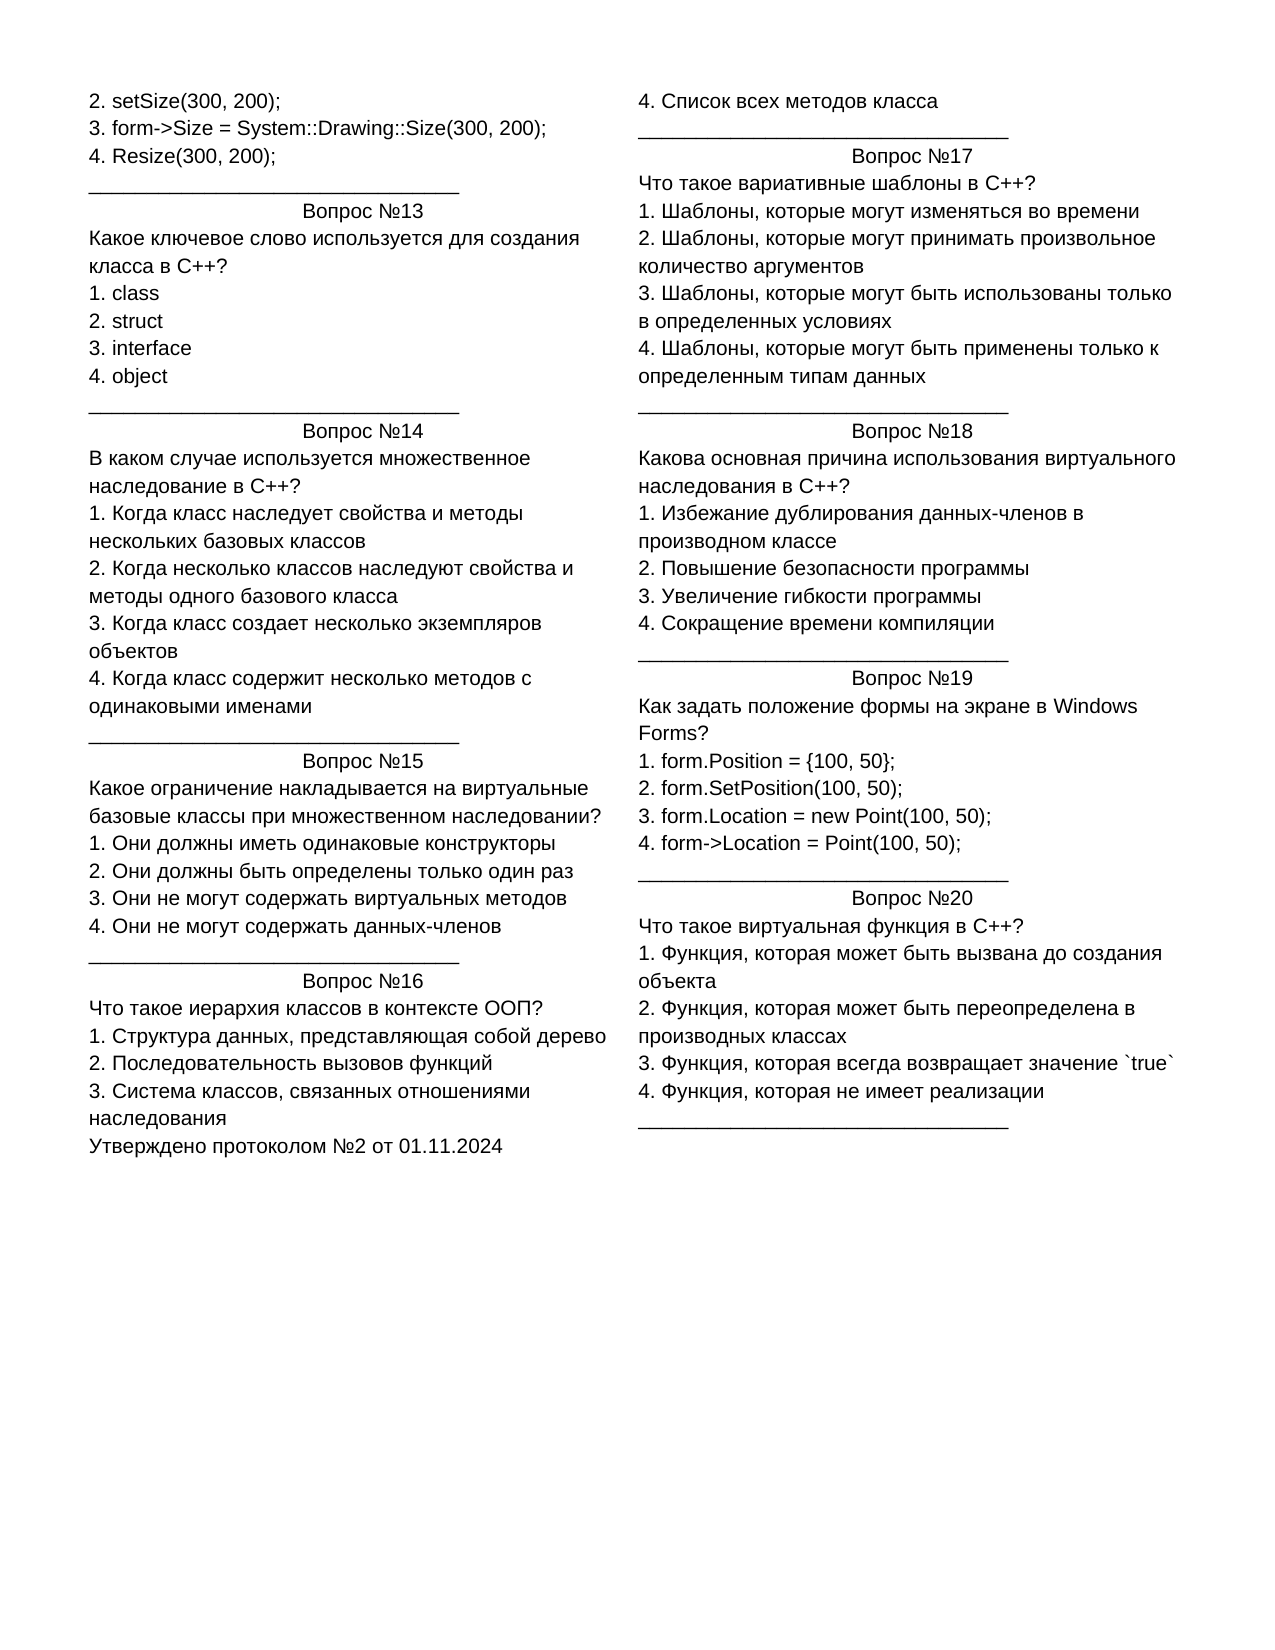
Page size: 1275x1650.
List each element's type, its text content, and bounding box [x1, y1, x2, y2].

text ________________________________ [638, 391, 1186, 415]
text 2. Повышение безопасности программы [638, 556, 1186, 580]
text Вопрос №18 [638, 419, 1186, 443]
text ________________________________ [89, 941, 637, 965]
text 3. Они не могут содержать виртуальных методов [89, 886, 637, 910]
text 1. Функция, которая может быть вызвана до создания объекта [638, 941, 1186, 993]
text 4. Они не могут содержать данных-членов [89, 914, 637, 938]
text 4. Сокращение времени компиляции [638, 611, 1186, 635]
text Какое ключевое слово используется для создания класса в C++? [89, 226, 637, 278]
text 2. struct [89, 309, 637, 333]
text ________________________________ [638, 1106, 1186, 1130]
text ________________________________ [89, 391, 637, 415]
text 3. Функция, которая всегда возвращает значение `true` [638, 1051, 1186, 1075]
text Что такое вариативные шаблоны в C++? [638, 171, 1186, 195]
text 3. form->Size = System::Drawing::Size(300, 200); [89, 116, 637, 140]
text Что такое виртуальная функция в C++? [638, 914, 1186, 938]
text Вопрос №19 [638, 666, 1186, 690]
text Утверждено протоколом №2 от 01.11.2024 [89, 1134, 1186, 1158]
text 3. Увеличение гибкости программы [638, 584, 1186, 608]
text 1. Структура данных, представляющая собой дерево [89, 1024, 637, 1048]
text 4. Resize(300, 200); [89, 144, 637, 168]
text 2. Последовательность вызовов функций [89, 1051, 637, 1075]
text 2. Когда несколько классов наследуют свойства и методы одного базового класса [89, 556, 637, 608]
text 4. Список всех методов класса [638, 89, 1186, 113]
text 1. Шаблоны, которые могут изменяться во времени [638, 199, 1186, 223]
text 1. Когда класс наследует свойства и методы нескольких базовых классов [89, 501, 637, 553]
text ________________________________ [638, 639, 1186, 663]
text 2. Они должны быть определены только один раз [89, 859, 637, 883]
text ________________________________ [638, 116, 1186, 140]
text Что такое иерархия классов в контексте ООП? [89, 996, 637, 1020]
text 2. Шаблоны, которые могут принимать произвольное количество аргументов [638, 226, 1186, 278]
text Вопрос №20 [638, 886, 1186, 910]
text 3. form.Location = new Point(100, 50); [638, 804, 1186, 828]
text 3. Когда класс создает несколько экземпляров объектов [89, 611, 637, 663]
text 3. interface [89, 336, 637, 360]
text 4. form->Location = Point(100, 50); [638, 831, 1186, 855]
text 2. Функция, которая может быть переопределена в производных классах [638, 996, 1186, 1048]
text Вопрос №16 [89, 969, 637, 993]
text 1. Они должны иметь одинаковые конструкторы [89, 831, 637, 855]
text Вопрос №17 [638, 144, 1186, 168]
text Какова основная причина использования виртуального наследования в C++? [638, 446, 1186, 498]
text 1. Избежание дублирования данных-членов в производном классе [638, 501, 1186, 553]
text Как задать положение формы на экране в Windows Forms? [638, 694, 1186, 745]
text ________________________________ [89, 171, 637, 195]
text ________________________________ [638, 859, 1186, 883]
text 4. Когда класс содержит несколько методов с одинаковыми именами [89, 666, 637, 718]
text 4. Шаблоны, которые могут быть применены только к определенным типам данных [638, 336, 1186, 388]
text 1. form.Position = {100, 50}; [638, 749, 1186, 773]
text 1. class [89, 281, 637, 305]
text Вопрос №13 [89, 199, 637, 223]
text 3. Шаблоны, которые могут быть использованы только в определенных условиях [638, 281, 1186, 333]
text 4. object [89, 364, 637, 388]
text ________________________________ [89, 721, 637, 745]
text Вопрос №14 [89, 419, 637, 443]
text 2. form.SetPosition(100, 50); [638, 776, 1186, 800]
text 3. Система классов, связанных отношениями наследования [89, 1079, 637, 1130]
text Какое ограничение накладывается на виртуальные базовые классы при множественном наследовании? [89, 776, 637, 828]
text В каком случае используется множественное наследование в C++? [89, 446, 637, 498]
text 4. Функция, которая не имеет реализации [638, 1079, 1186, 1103]
text Вопрос №15 [89, 749, 637, 773]
text 2. setSize(300, 200); [89, 89, 637, 113]
